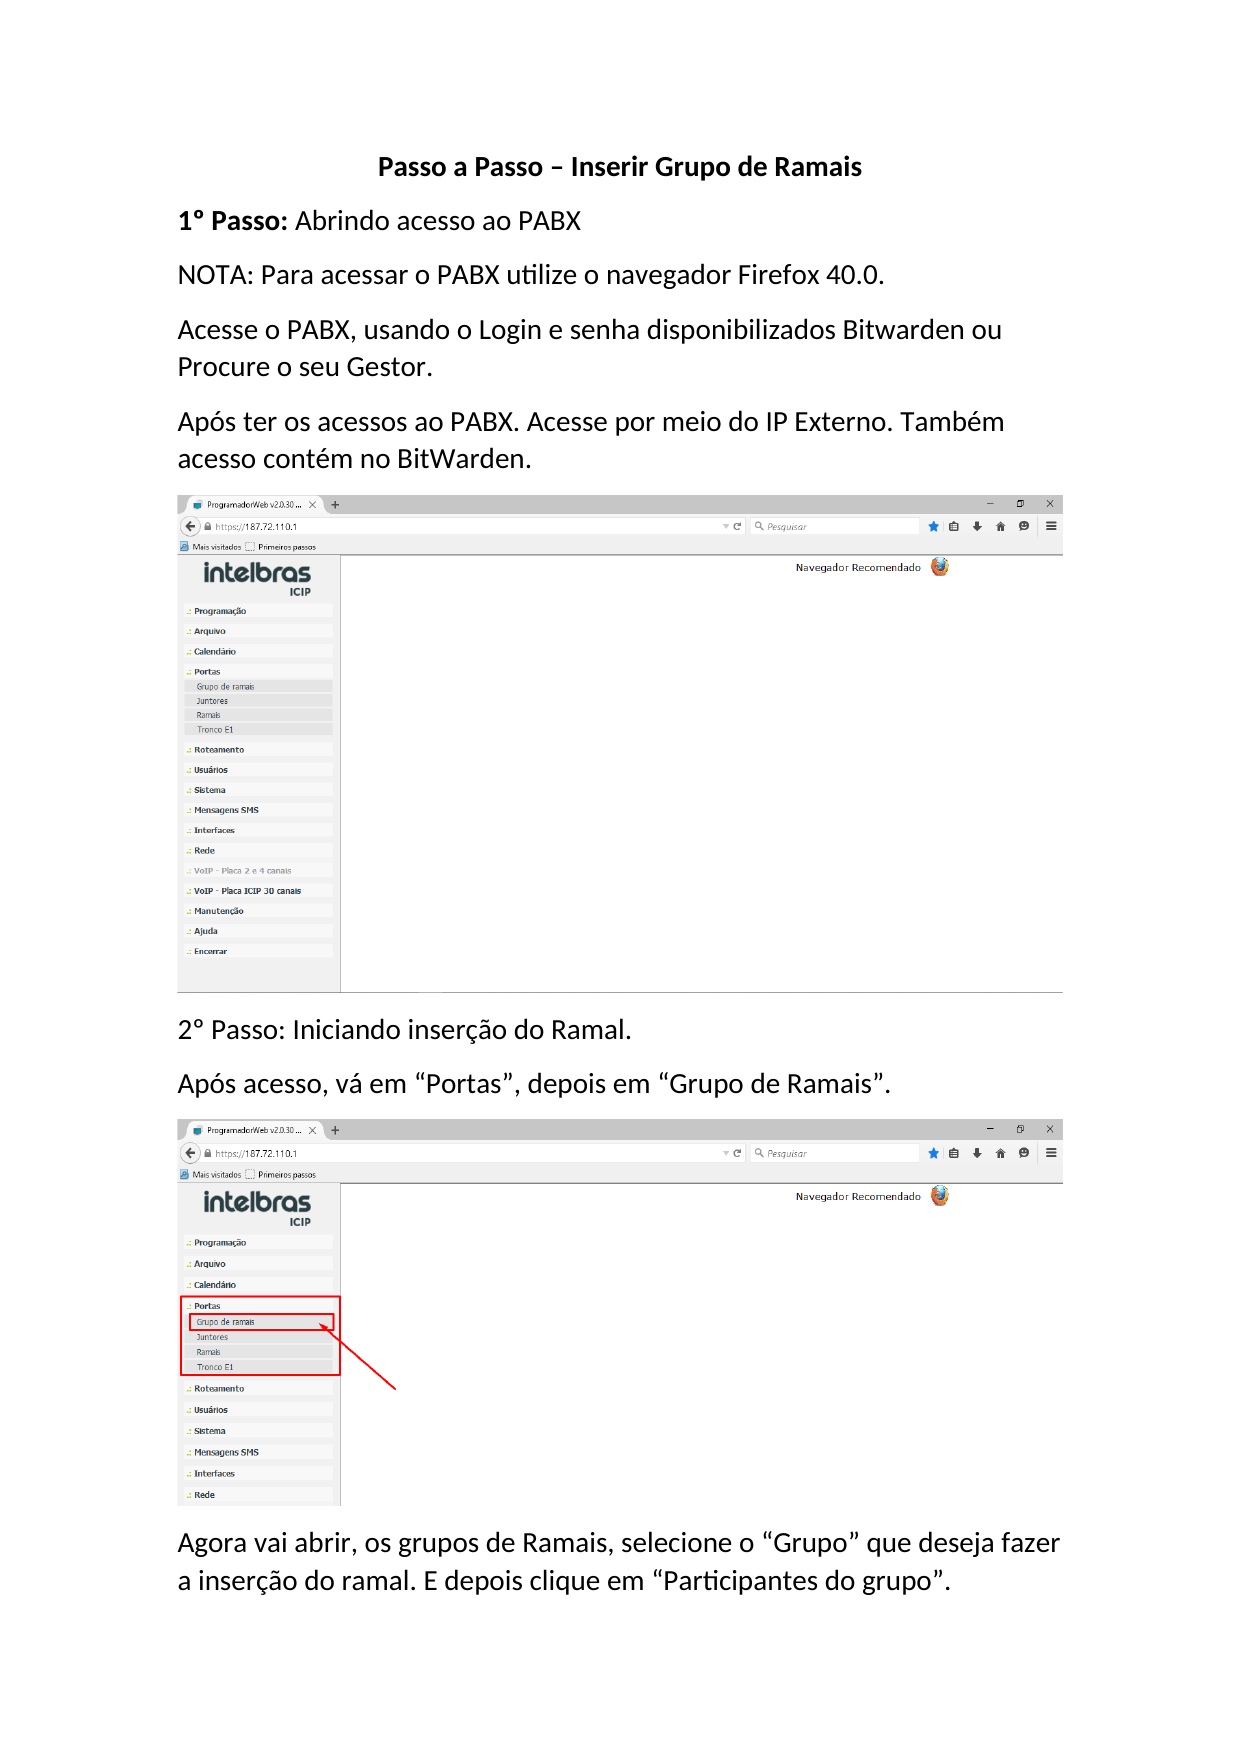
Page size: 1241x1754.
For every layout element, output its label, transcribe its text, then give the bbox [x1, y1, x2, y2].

text 2º Passo: Iniciando inserção do Ramal. [177, 1011, 1063, 1047]
text Passo a Passo – Inserir Grupo de Ramais [177, 148, 1063, 183]
picture [177, 1119, 1063, 1506]
text Acesse o PABX, usando o Login e senha disponibilizados Bitwarden ou Procure o seu Gestor. [177, 311, 1063, 384]
text NOTA: Para acessar o PABX utilize o navegador Firefox 40.0. [177, 256, 1063, 292]
picture [177, 495, 1063, 993]
text Após ter os acessos ao PABX. Acesse por meio do IP Externo. Também acesso contém no BitWarden. [177, 403, 1063, 476]
text Após acesso, vá em “Portas”, depois em “Grupo de Ramais”. [177, 1065, 1063, 1101]
text 1º Passo: Abrindo acesso ao PABX [177, 202, 1063, 238]
text Agora vai abrir, os grupos de Ramais, selecione o “Grupo” que deseja fazer a inserção do ramal. E depois clique em “Participantes do grupo”. [177, 1524, 1063, 1597]
